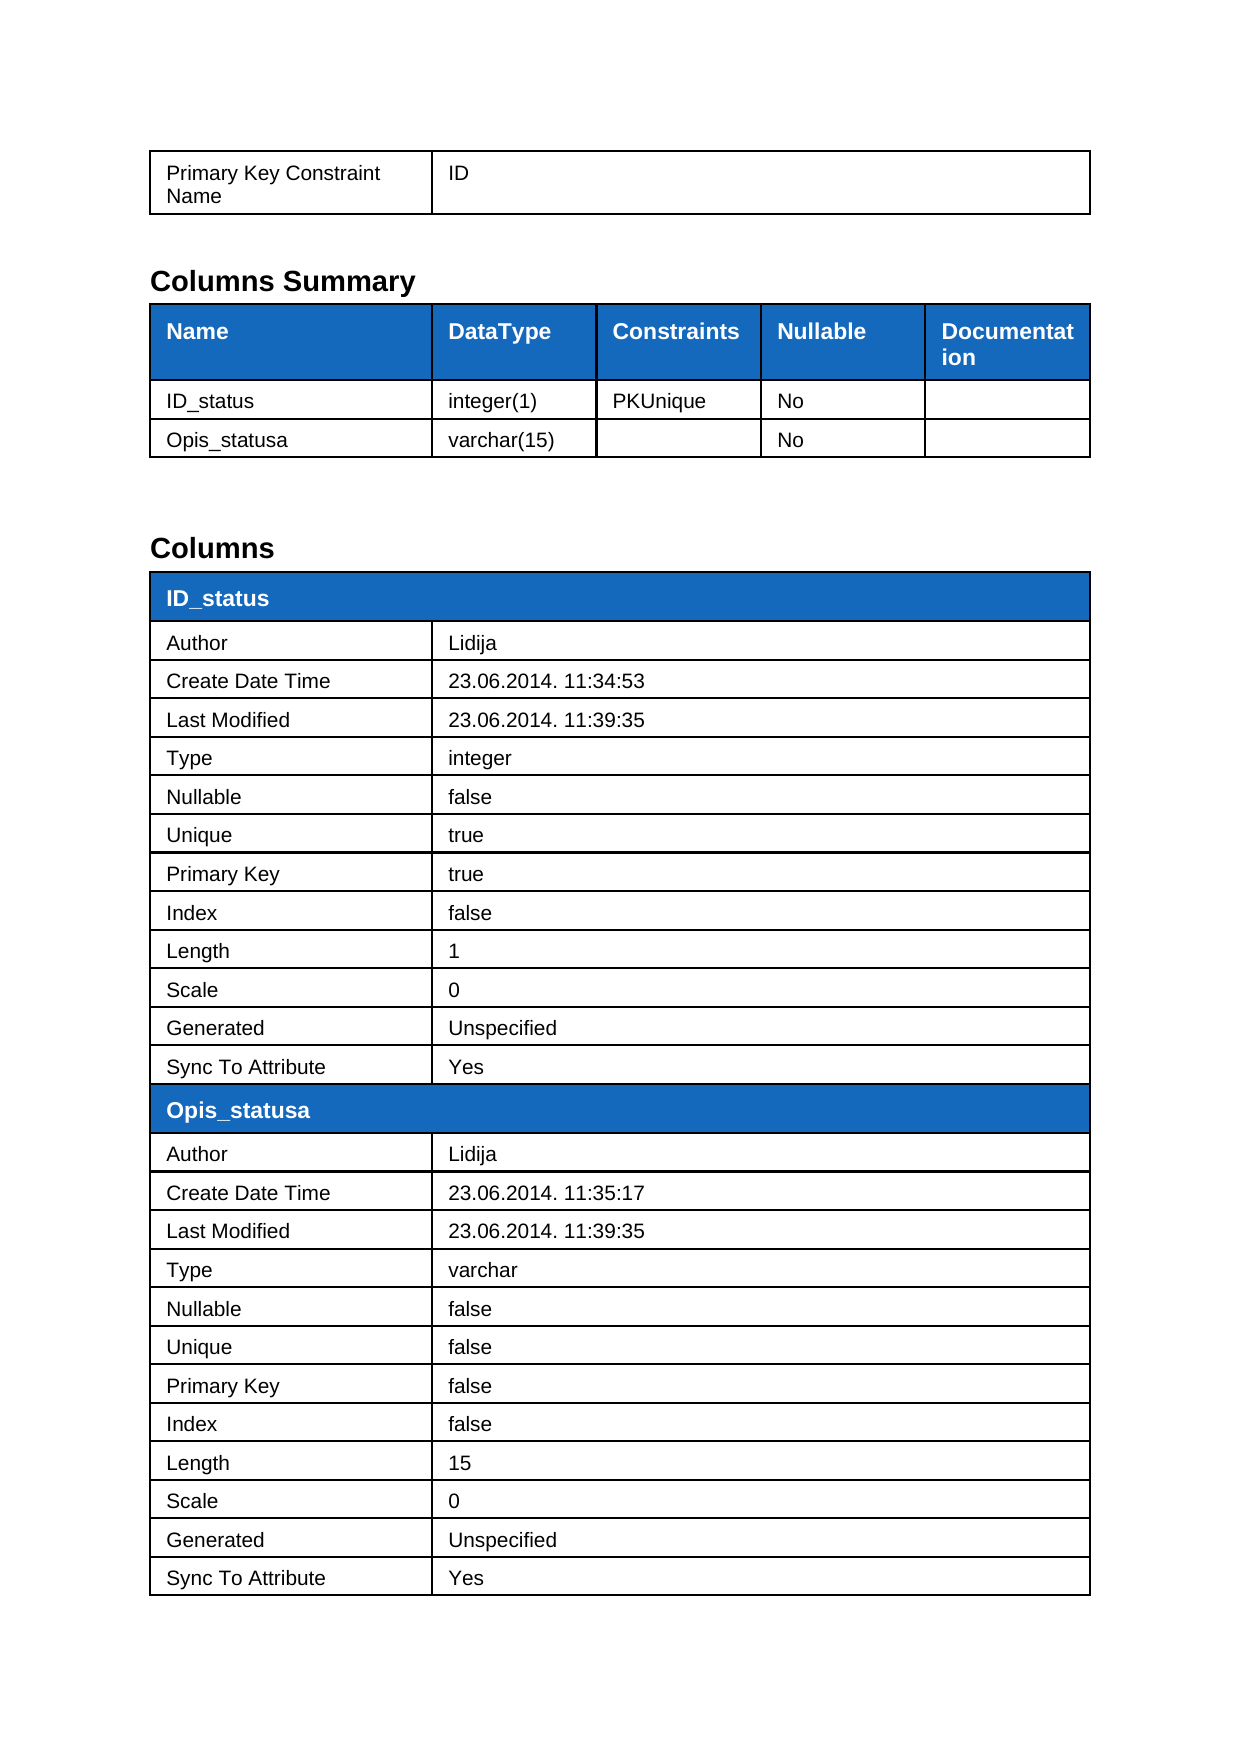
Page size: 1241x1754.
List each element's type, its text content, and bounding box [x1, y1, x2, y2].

table_cell Last Modified [151, 1211, 431, 1247]
table_cell 0 [433, 969, 1089, 1006]
table_cell Scale [151, 969, 431, 1006]
table_cell varchar(15) [433, 420, 595, 456]
table_cell [598, 420, 760, 456]
table_cell false [433, 776, 1089, 813]
table_cell Unique [151, 815, 431, 851]
table_cell Last Modified [151, 699, 431, 736]
table_cell [926, 420, 1089, 456]
table_cell Length [151, 931, 431, 967]
table_header DataType [433, 305, 595, 379]
table_cell 23.06.2014. 11:39:35 [433, 699, 1089, 736]
table_cell Lidija [433, 1134, 1089, 1170]
table_header Constraints [598, 305, 760, 379]
table_header Opis_statusa [151, 1085, 1089, 1132]
table_cell Yes [433, 1558, 1089, 1594]
table_cell Scale [151, 1481, 431, 1517]
subtitle Columns [150, 531, 1090, 564]
table_cell 23.06.2014. 11:35:17 [433, 1173, 1089, 1209]
table_cell Create Date Time [151, 661, 431, 697]
table_cell No [762, 420, 924, 456]
table_cell false [433, 1404, 1089, 1440]
table_cell Sync To Attribute [151, 1046, 431, 1083]
table_cell Unique [151, 1327, 431, 1363]
table_cell Lidija [433, 622, 1089, 659]
table_cell PKUnique [598, 381, 760, 417]
table_cell Yes [433, 1046, 1089, 1083]
table_cell No [762, 381, 924, 417]
table_cell Primary Key Constraint Name [151, 152, 431, 212]
table_cell ID [433, 152, 1089, 212]
table_cell Primary Key [151, 854, 431, 890]
table_cell 0 [433, 1481, 1089, 1517]
table_cell Unspecified [433, 1008, 1089, 1044]
table_cell Create Date Time [151, 1173, 431, 1209]
table_cell 15 [433, 1442, 1089, 1479]
table_header Documentation [926, 305, 1089, 379]
table_cell Author [151, 622, 431, 659]
table_cell Generated [151, 1519, 431, 1556]
table_cell Opis_statusa [151, 420, 431, 456]
table_cell Unspecified [433, 1519, 1089, 1556]
table_cell Author [151, 1134, 431, 1170]
table_cell Nullable [151, 1288, 431, 1324]
table_cell 23.06.2014. 11:34:53 [433, 661, 1089, 697]
table_cell true [433, 815, 1089, 851]
table_cell false [433, 892, 1089, 928]
table_cell Nullable [151, 776, 431, 813]
subtitle Columns Summary [150, 263, 1090, 297]
table_cell [926, 381, 1089, 417]
table_cell false [433, 1365, 1089, 1402]
table_cell ID_status [151, 381, 431, 417]
table_cell Generated [151, 1008, 431, 1044]
table_cell false [433, 1327, 1089, 1363]
table_cell Index [151, 1404, 431, 1440]
table_cell integer(1) [433, 381, 595, 417]
table_cell 1 [433, 931, 1089, 967]
table_header ID_status [151, 573, 1089, 620]
table_cell Index [151, 892, 431, 928]
table_cell varchar [433, 1250, 1089, 1286]
table_cell false [433, 1288, 1089, 1324]
table_cell integer [433, 738, 1089, 774]
table_cell 23.06.2014. 11:39:35 [433, 1211, 1089, 1247]
table_header Name [151, 305, 431, 379]
table_cell Sync To Attribute [151, 1558, 431, 1594]
table_cell true [433, 854, 1089, 890]
table_header Nullable [762, 305, 924, 379]
table_cell Length [151, 1442, 431, 1479]
table_cell Type [151, 738, 431, 774]
table_cell Primary Key [151, 1365, 431, 1402]
table_cell Type [151, 1250, 431, 1286]
